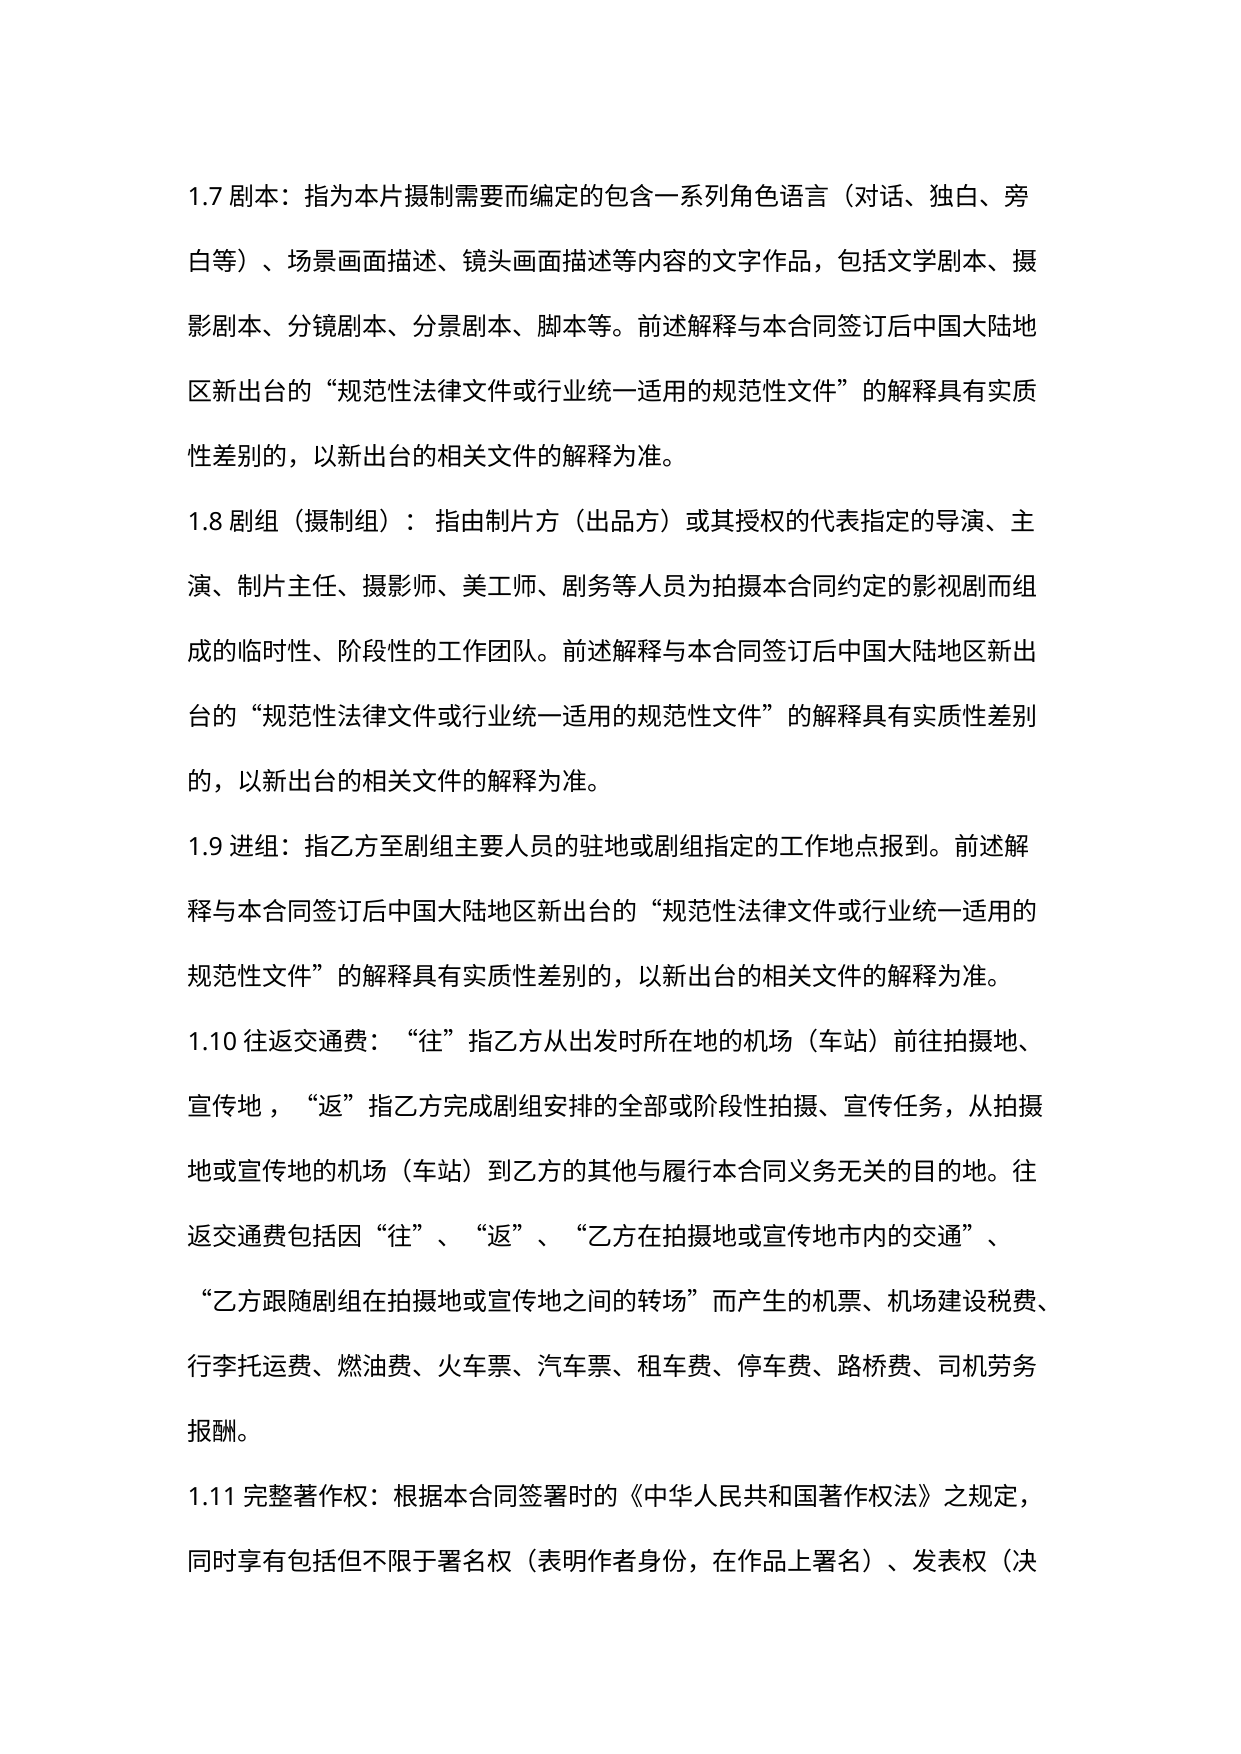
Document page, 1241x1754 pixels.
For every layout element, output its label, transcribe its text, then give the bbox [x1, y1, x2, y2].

text 1.9 进组：指乙方至剧组主要人员的驻地或剧组指定的工作地点报到。前述解释与本合同签订后中国大陆地区新出台的“规范性法律文件或行业统一适用的规范性文件”的解释具有实质性差别的，以新出台的相关文件的解释为准。 [187, 812, 1053, 1007]
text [187, 1462, 1053, 1592]
text 1.7 剧本：指为本片摄制需要而编定的包含一系列角色语言（对话、独白、旁白等）、场景画面描述、镜头画面描述等内容的文字作品，包括文学剧本、摄影剧本、分镜剧本、分景剧本、脚本等。前述解释与本合同签订后中国大陆地区新出台的“规范性法律文件或行业统一适用的规范性文件”的解释具有实质性差别的，以新出台的相关文件的解释为准。 [187, 162, 1053, 487]
text 1.8 剧组（摄制组）： 指由制片方（出品方）或其授权的代表指定的导演、主演、制片主任、摄影师、美工师、剧务等人员为拍摄本合同约定的影视剧而组成的临时性、阶段性的工作团队。前述解释与本合同签订后中国大陆地区新出台的“规范性法律文件或行业统一适用的规范性文件”的解释具有实质性差别的，以新出台的相关文件的解释为准。 [187, 487, 1053, 812]
text 1.10 往返交通费：“往”指乙方从出发时所在地的机场（车站）前往拍摄地、宣传地 ，“返”指乙方完成剧组安排的全部或阶段性拍摄、宣传任务，从拍摄地或宣传地的机场（车站）到乙方的其他与履行本合同义务无关的目的地。往返交通费包括因“往”、“返”、“乙方在拍摄地或宣传地市内的交通”、“乙方跟随剧组在拍摄地或宣传地之间的转场”而产生的机票、机场建设税费、行李托运费、燃油费、火车票、汽车票、租车费、停车费、路桥费、司机劳务报酬。 [187, 1007, 1053, 1462]
